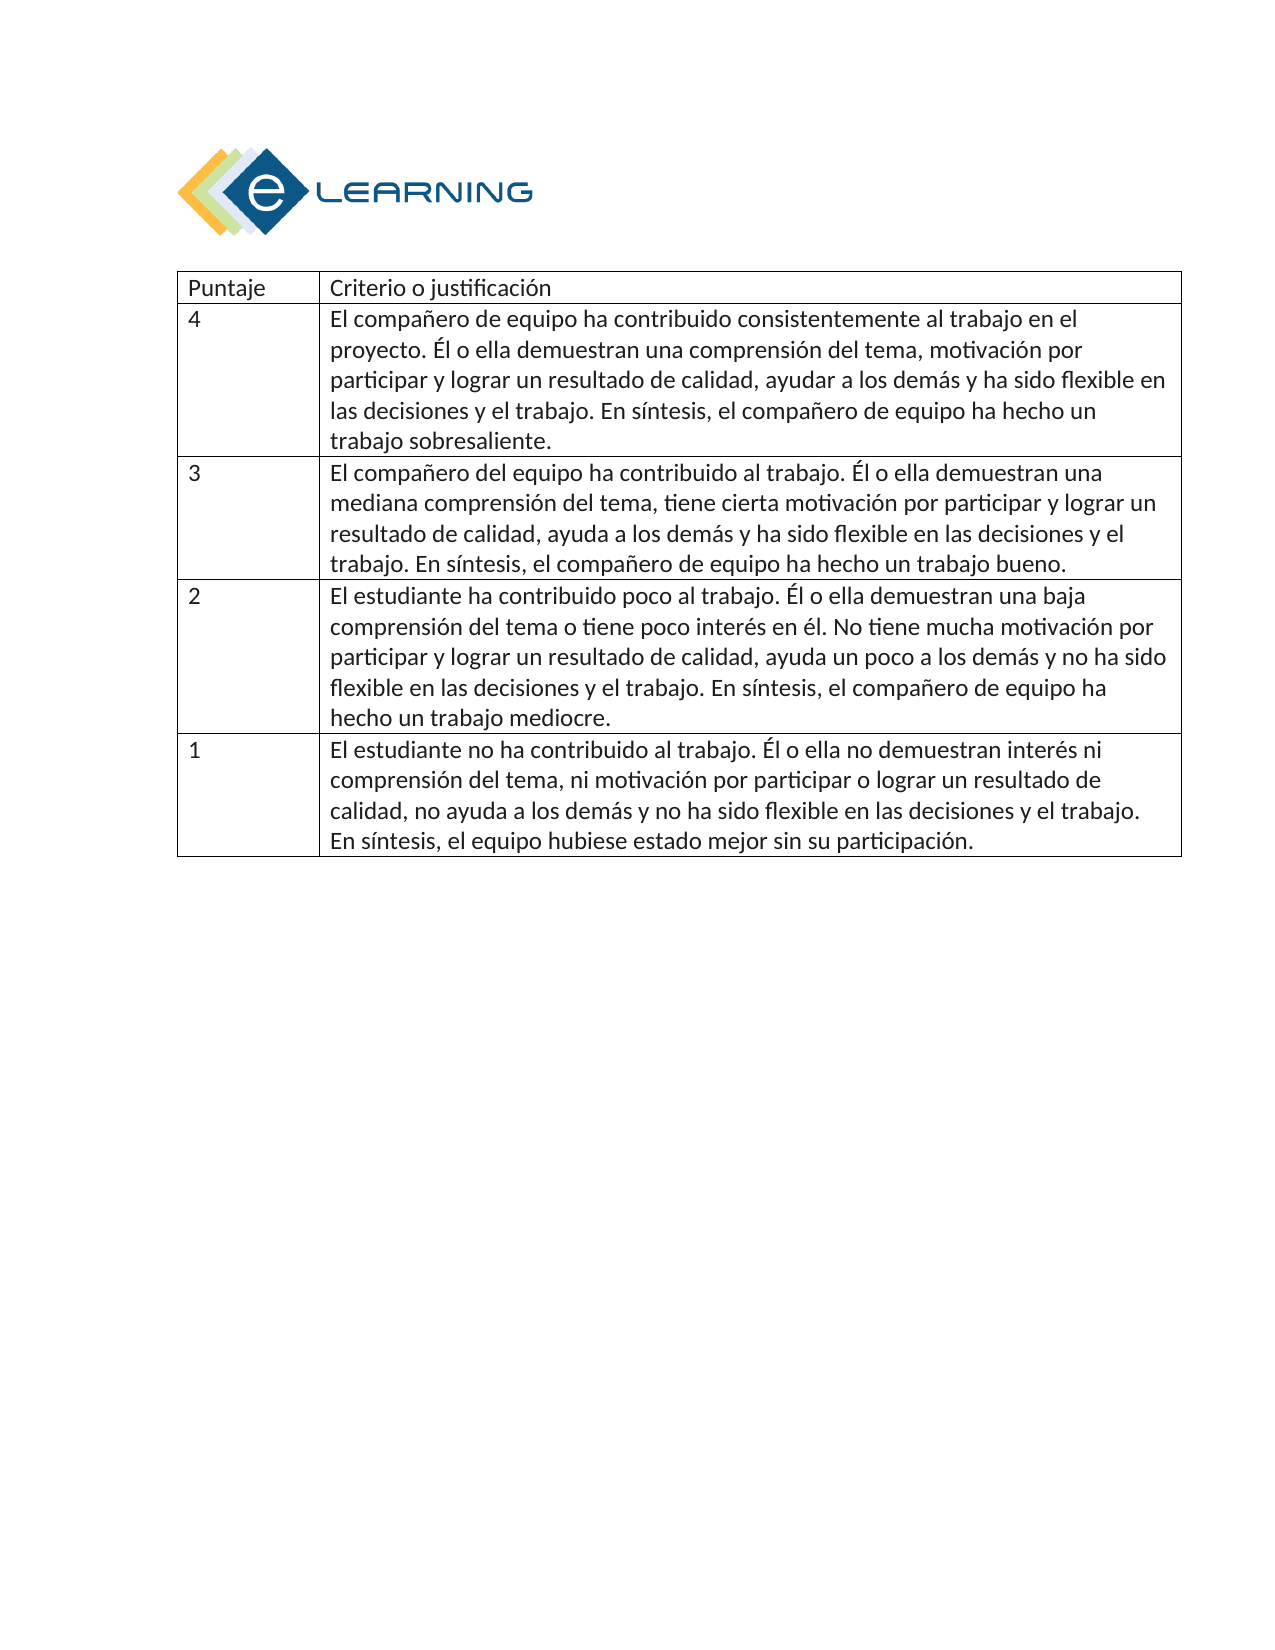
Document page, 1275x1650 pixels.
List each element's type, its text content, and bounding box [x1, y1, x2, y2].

table_cell El estudiante no ha contribuido al trabajo. Él o ella no demuestran interés ni comprensión del tema, ni motivación por participar o lograr un resultado de calidad, no ayuda a los demás y no ha sido flexible en las decisiones y el trabajo. En síntesis, el equipo hubiese estado mejor sin su participación. [320, 734, 1181, 856]
table_header Puntaje [178, 272, 319, 302]
picture [177, 147, 533, 236]
table_cell 1 [178, 734, 319, 856]
table_cell El compañero de equipo ha contribuido consistentemente al trabajo en el proyecto. Él o ella demuestran una comprensión del tema, motivación por participar y lograr un resultado de calidad, ayudar a los demás y ha sido flexible en las decisiones y el trabajo. En síntesis, el compañero de equipo ha hecho un trabajo sobresaliente. [320, 304, 1181, 456]
table_cell El estudiante ha contribuido poco al trabajo. Él o ella demuestran una baja comprensión del tema o tiene poco interés en él. No tiene mucha motivación por participar y lograr un resultado de calidad, ayuda un poco a los demás y no ha sido flexible en las decisiones y el trabajo. En síntesis, el compañero de equipo ha hecho un trabajo mediocre. [320, 580, 1181, 733]
table_cell 4 [178, 304, 319, 456]
table_cell 3 [178, 457, 319, 579]
table_header Criterio o justificación [320, 272, 1181, 302]
table_cell El compañero del equipo ha contribuido al trabajo. Él o ella demuestran una mediana comprensión del tema, tiene cierta motivación por participar y lograr un resultado de calidad, ayuda a los demás y ha sido flexible en las decisiones y el trabajo. En síntesis, el compañero de equipo ha hecho un trabajo bueno. [320, 457, 1181, 579]
table_cell 2 [178, 580, 319, 733]
